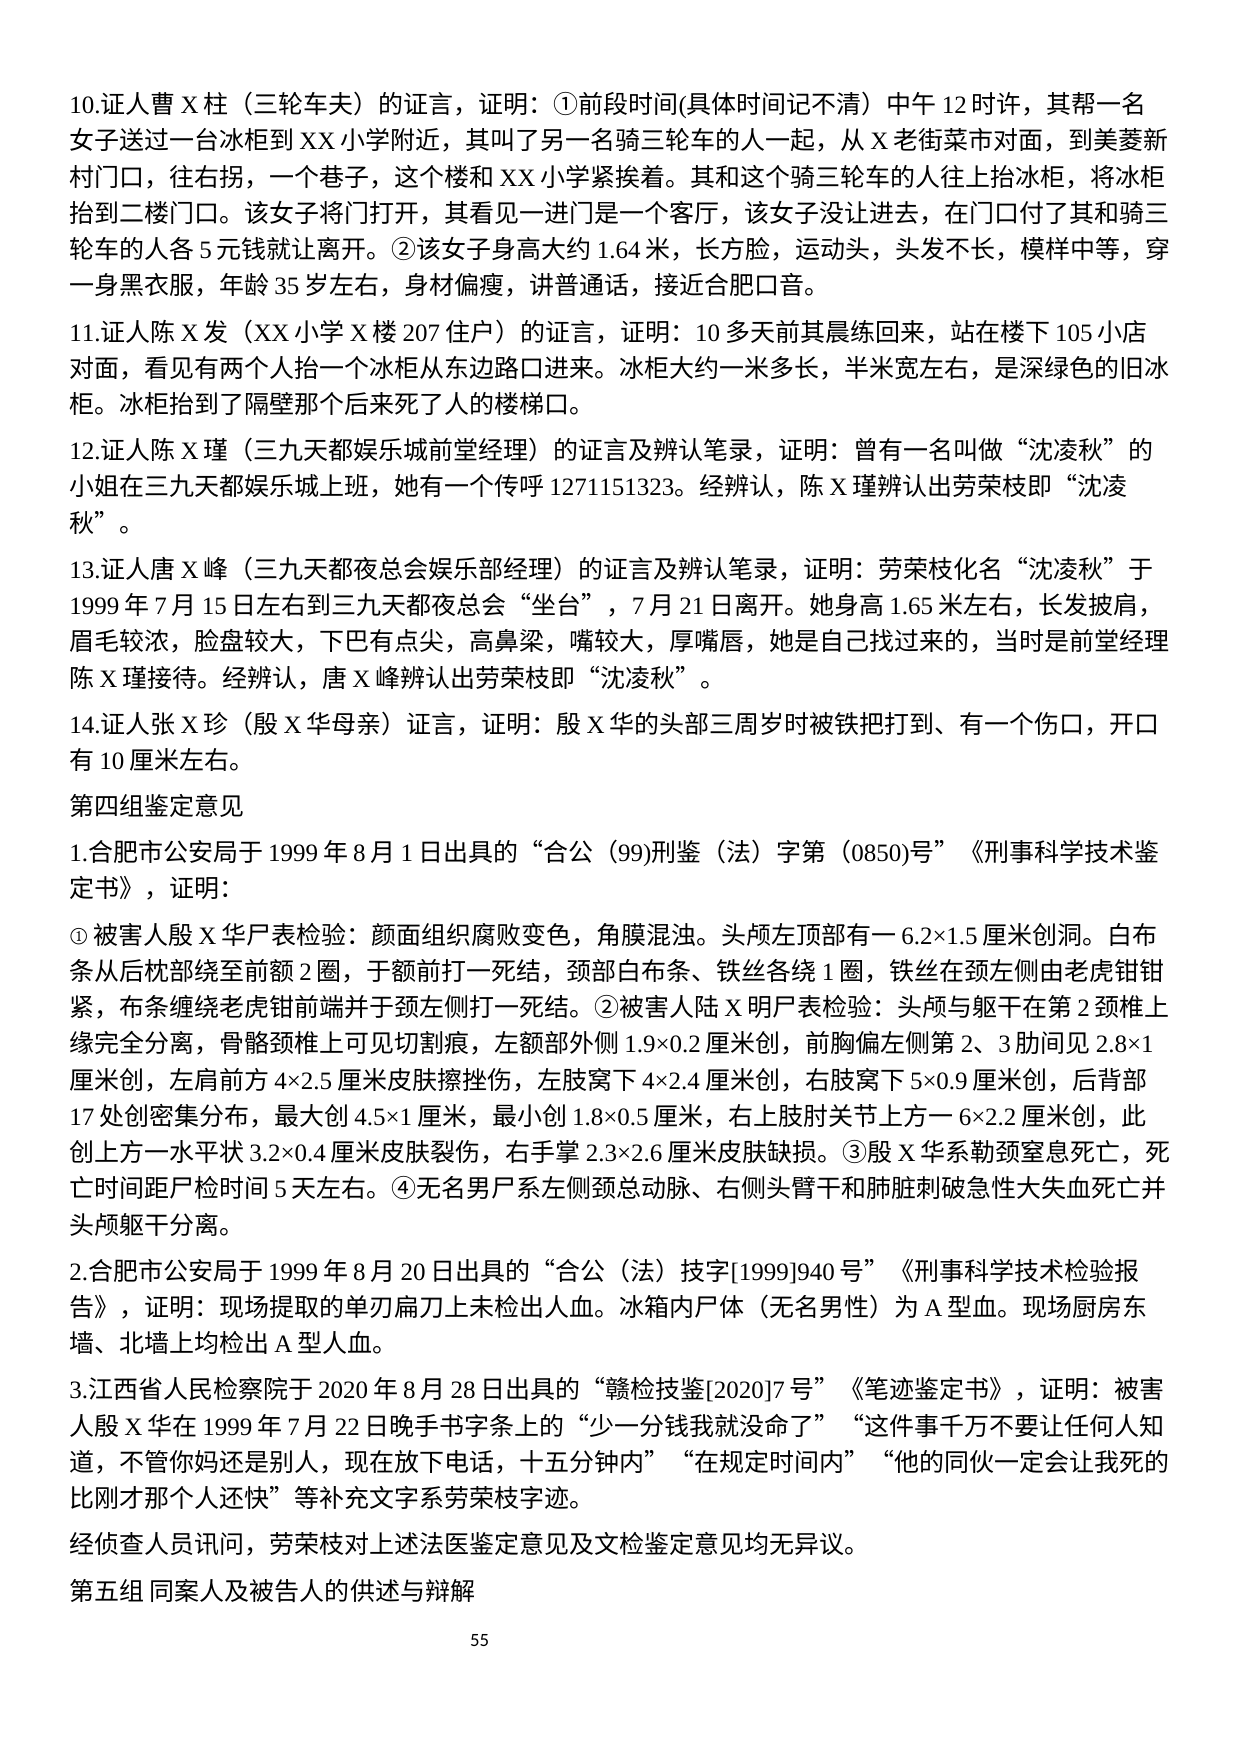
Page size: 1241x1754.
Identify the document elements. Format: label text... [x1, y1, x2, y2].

text 12.证人陈X瑾（三九天都娱乐城前堂经理）的证言及辨认笔录，证明：曾有一名叫做“沈凌秋”的小姐在三九天都娱乐城上班，她有一个传呼1271151323。经辨认，陈X瑾辨认出劳荣枝即“沈凌秋”。 [69, 431, 1171, 539]
text 第四组鉴定意见 [69, 787, 1171, 823]
text 经侦查人员讯问，劳荣枝对上述法医鉴定意见及文检鉴定意见均无异议。 [69, 1525, 1171, 1561]
text ①被害人殷X华尸表检验：颜面组织腐败变色，角膜混浊。头颅左顶部有一6.2×1.5厘米创洞。白布条从后枕部绕至前额2圈，于额前打一死结，颈部白布条、铁丝各绕1圈，铁丝在颈左侧由老虎钳钳紧，布条缠绕老虎钳前端并于颈左侧打一死结。②被害人陆X明尸表检验：头颅与躯干在第2颈椎上缘完全分离，骨骼颈椎上可见切割痕，左额部外侧1.9×0.2厘米创，前胸偏左侧第2、3肋间见2.8×1厘米创，左肩前方4×2.5厘米皮肤擦挫伤，左肢窝下4×2.4厘米创，右肢窝下5×0.9厘米创，后背部17处创密集分布，最大创4.5×1厘米，最小创1.8×0.5厘米，右上肢肘关节上方一6×2.2厘米创，此创上方一水平状3.2×0.4厘米皮肤裂伤，右手掌2.3×2.6厘米皮肤缺损。③殷X华系勒颈窒息死亡，死亡时间距尸检时间5天左右。④无名男尸系左侧颈总动脉、右侧头臂干和肺脏刺破急性大失血死亡并头颅躯干分离。 [69, 915, 1171, 1241]
text 第五组 同案人及被告人的供述与辩解 [69, 1571, 1171, 1607]
text 2.合肥市公安局于1999年8月20日出具的“合公（法）技字[1999]940号”《刑事科学技术检验报告》，证明：现场提取的单刃扁刀上未检出人血。冰箱内尸体（无名男性）为A型血。现场厨房东墙、北墙上均检出A型人血。 [69, 1251, 1171, 1360]
text 3.江西省人民检察院于2020年8月28日出具的“赣检技鉴[2020]7号”《笔迹鉴定书》，证明：被害人殷X华在1999年7月22日晚手书字条上的“少一分钱我就没命了”“这件事千万不要让任何人知道，不管你妈还是别人，现在放下电话，十五分钟内”“在规定时间内”“他的同伙一定会让我死的比刚才那个人还快”等补充文字系劳荣枝字迹。 [69, 1370, 1171, 1515]
text 14.证人张X珍（殷X华母亲）证言，证明：殷X华的头部三周岁时被铁把打到、有一个伤口，开口有10厘米左右。 [69, 704, 1171, 777]
text 11.证人陈X发（XX小学X楼207住户）的证言，证明：10多天前其晨练回来，站在楼下105小店对面，看见有两个人抬一个冰柜从东边路口进来。冰柜大约一米多长，半米宽左右，是深绿色的旧冰柜。冰柜抬到了隔壁那个后来死了人的楼梯口。 [69, 312, 1171, 421]
text 10.证人曹X柱（三轮车夫）的证言，证明：①前段时间(具体时间记不清）中午12时许，其帮一名女子送过一台冰柜到XX小学附近，其叫了另一名骑三轮车的人一起，从X老街菜市对面，到美菱新村门口，往右拐，一个巷子，这个楼和XX小学紧挨着。其和这个骑三轮车的人往上抬冰柜，将冰柜抬到二楼门口。该女子将门打开，其看见一进门是一个客厅，该女子没让进去，在门口付了其和骑三轮车的人各5元钱就让离开。②该女子身高大约1.64米，长方脸，运动头，头发不长，模样中等，穿一身黑衣服，年龄35岁左右，身材偏瘦，讲普通话，接近合肥口音。 [69, 84, 1171, 302]
text 1.合肥市公安局于1999年8月1日出具的“合公（99)刑鉴（法）字第（0850)号”《刑事科学技术鉴定书》，证明： [69, 833, 1171, 905]
text 13.证人唐X峰（三九天都夜总会娱乐部经理）的证言及辨认笔录，证明：劳荣枝化名“沈凌秋”于1999年7月15日左右到三九天都夜总会“坐台”，7月21日离开。她身高1.65米左右，长发披肩，眉毛较浓，脸盘较大，下巴有点尖，高鼻梁，嘴较大，厚嘴唇，她是自己找过来的，当时是前堂经理陈X瑾接待。经辨认，唐X峰辨认出劳荣枝即“沈凌秋”。 [69, 549, 1171, 694]
